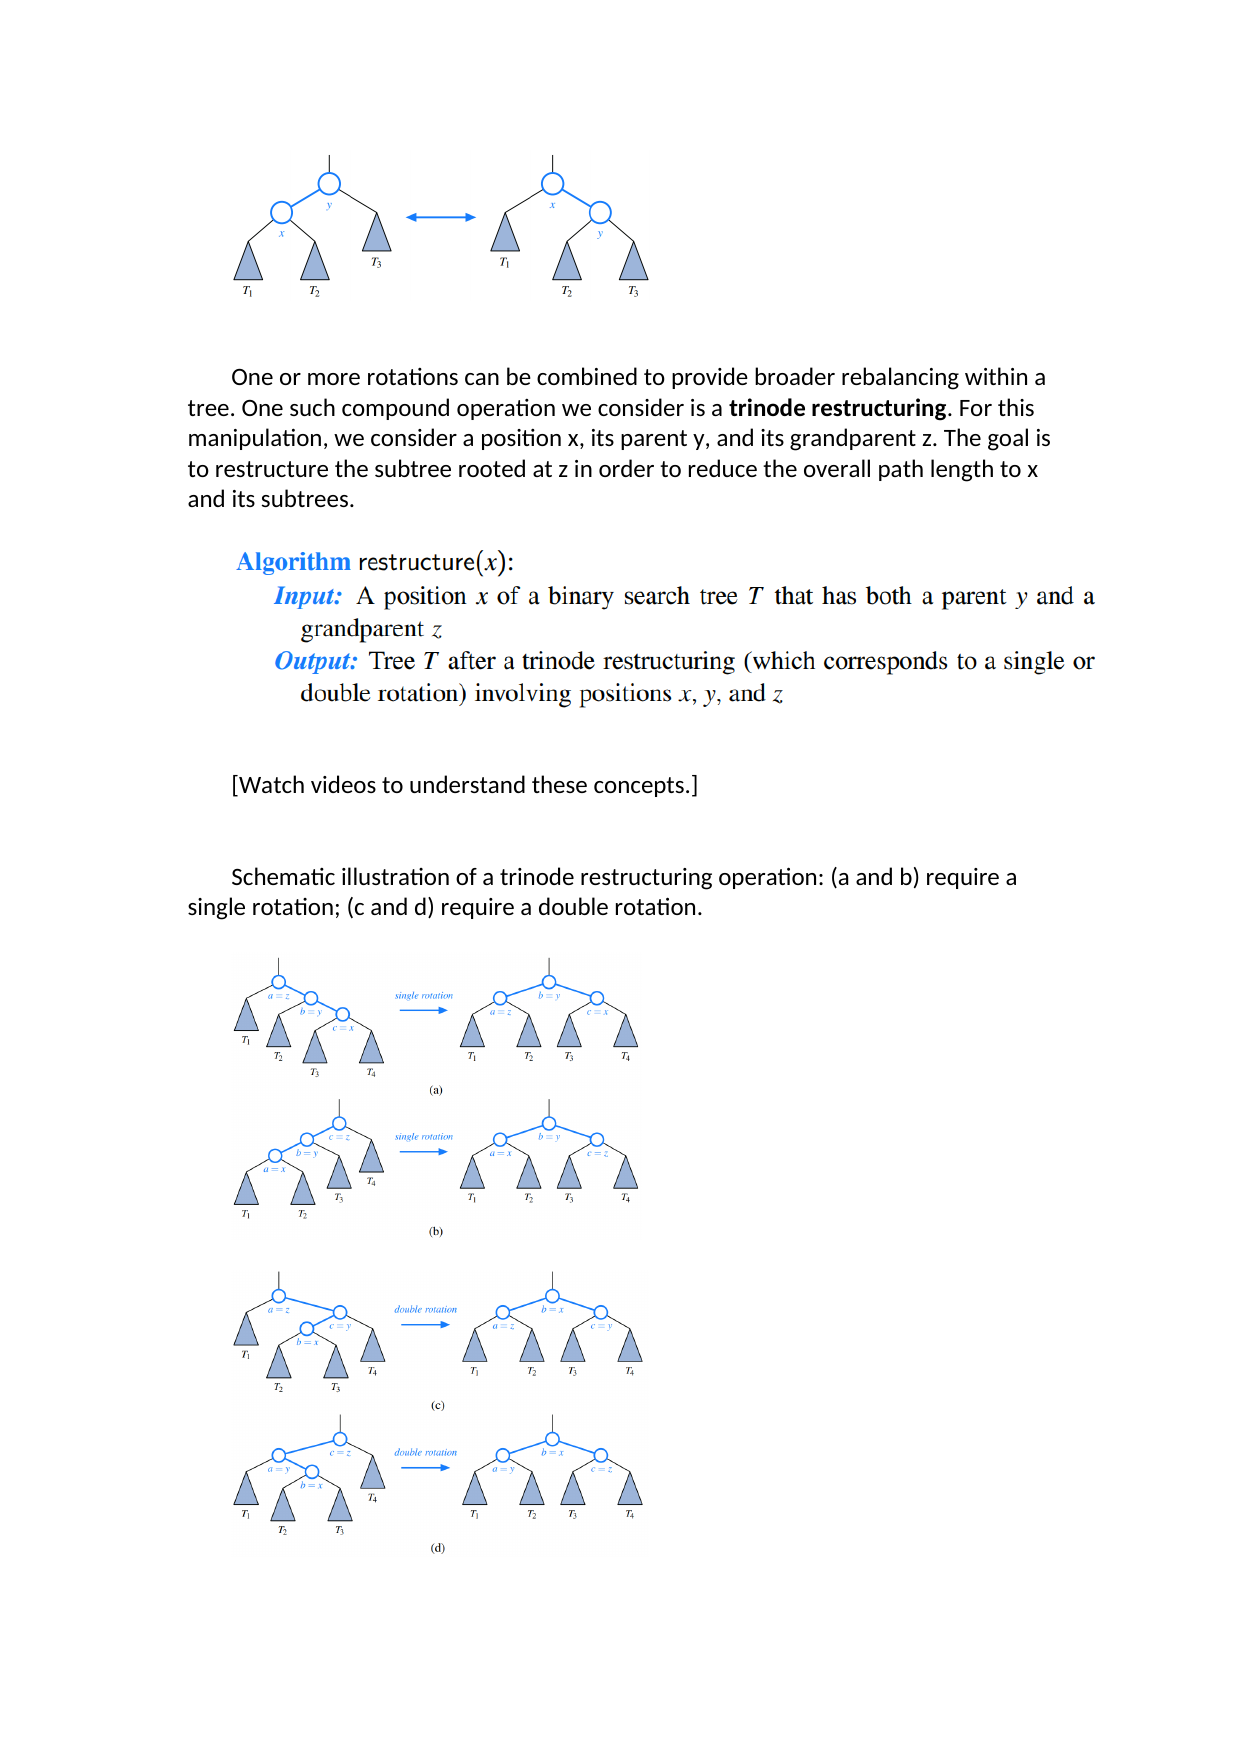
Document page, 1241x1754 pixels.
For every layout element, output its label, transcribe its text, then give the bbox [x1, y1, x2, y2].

picture [231, 544, 1096, 709]
text [Watch videos to understand these concepts.] [187, 769, 1053, 800]
text Schematic illustration of a trinode restructuring operation: (a and b) require a single rotation; (c and d) require a double rotation. [187, 861, 1053, 922]
picture [231, 1270, 650, 1557]
picture [231, 150, 650, 301]
picture [231, 952, 643, 1240]
